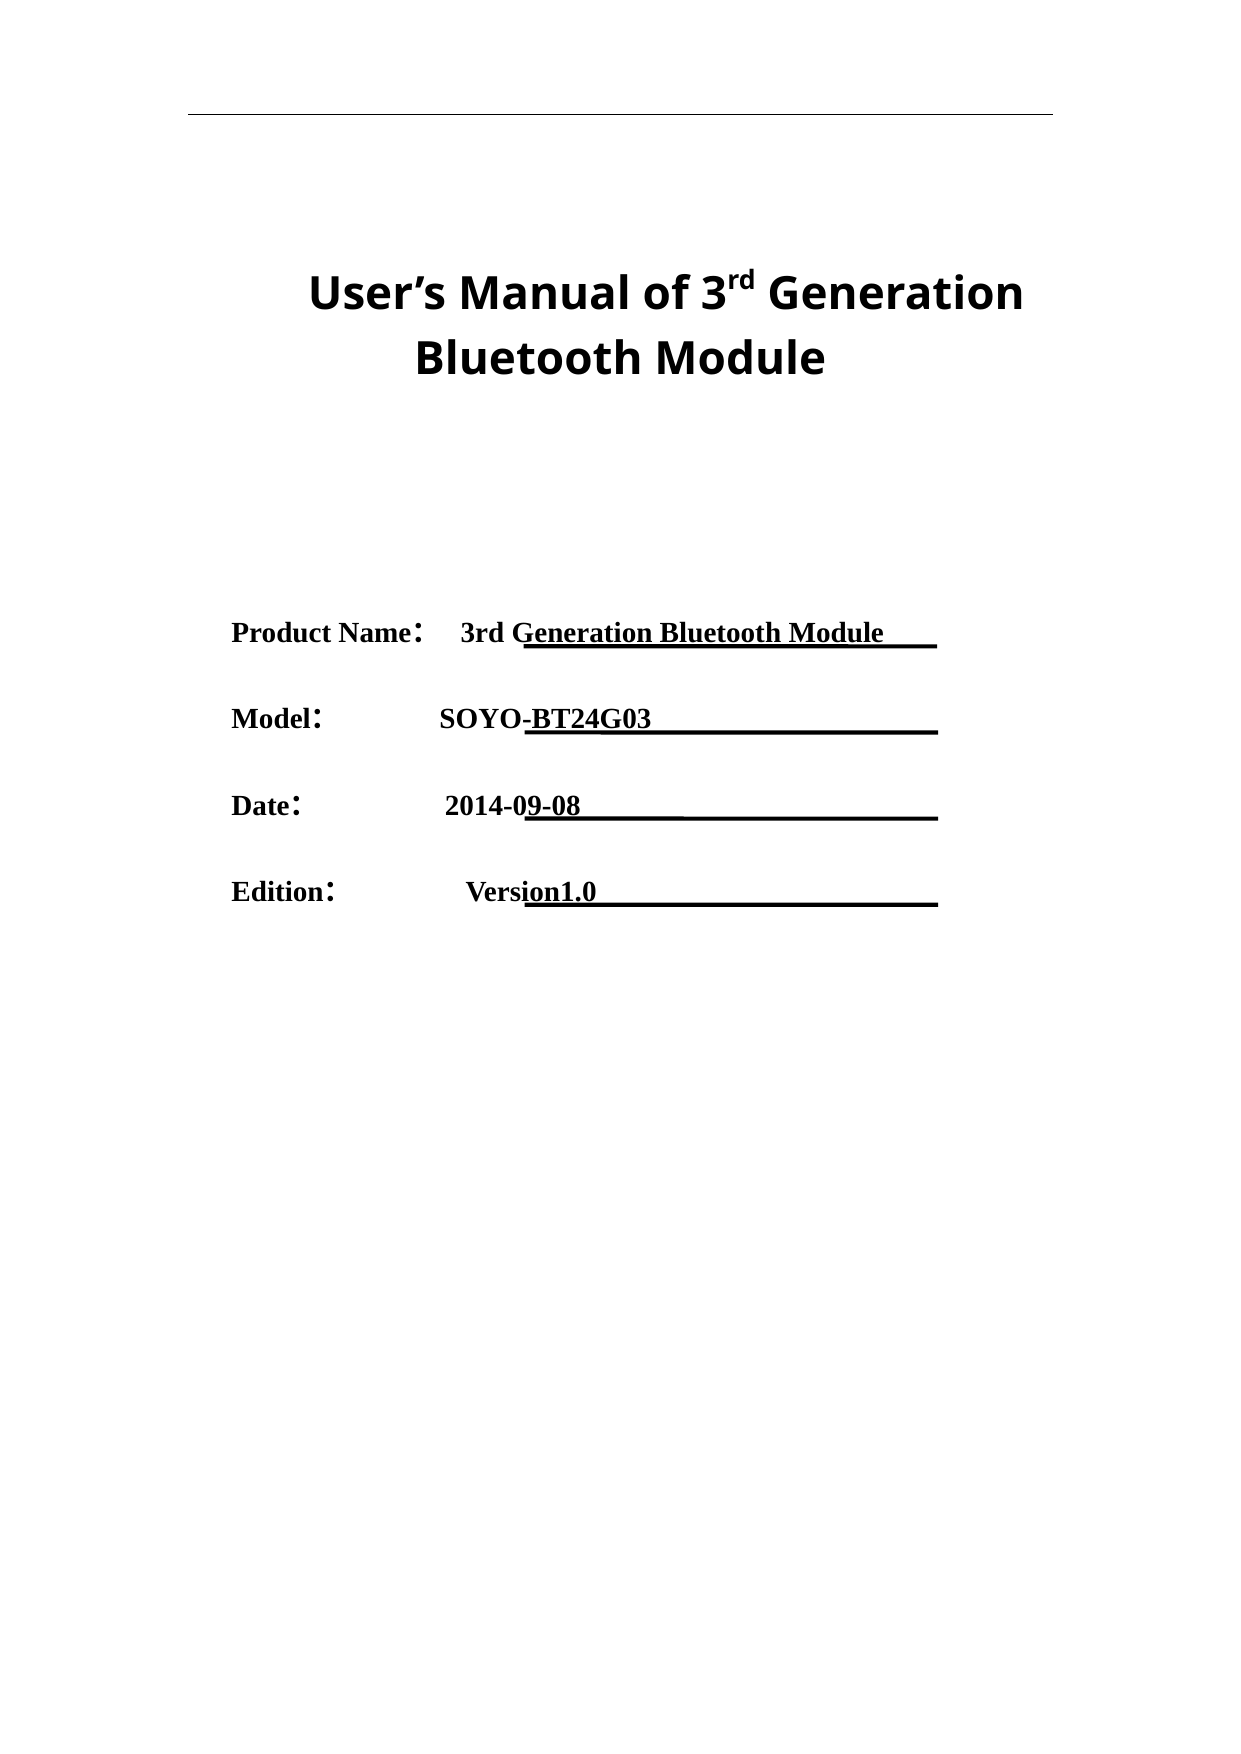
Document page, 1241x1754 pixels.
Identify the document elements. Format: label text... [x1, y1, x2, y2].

text Model： SOYO-BT24G03 [187, 684, 1053, 749]
text Product Name： 3rd Generation Bluetooth Module [187, 597, 1053, 662]
text Date： 2014-09-08 [187, 770, 1053, 835]
text User’s Manual of 3rd Generation Bluetooth Module [187, 259, 1053, 389]
text Edition： Version1.0 [187, 856, 1053, 921]
